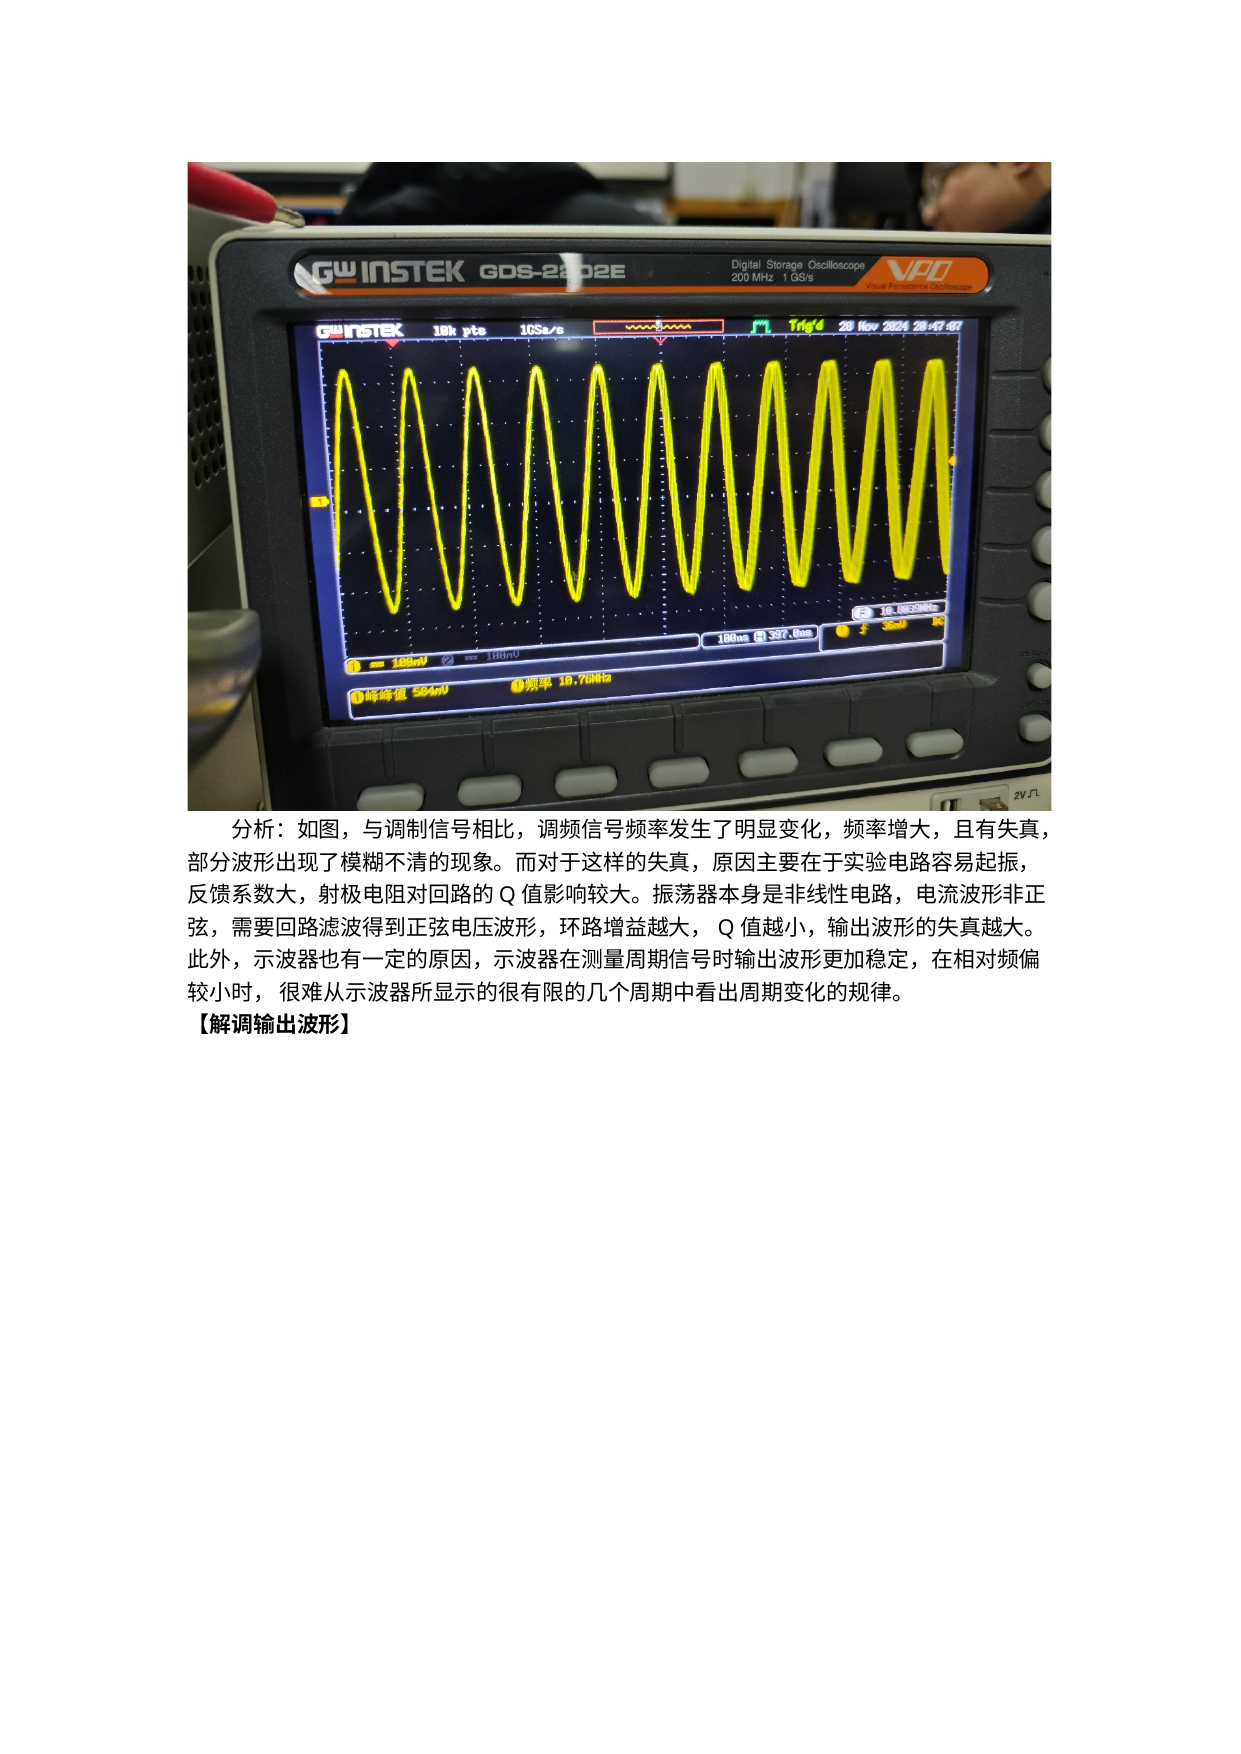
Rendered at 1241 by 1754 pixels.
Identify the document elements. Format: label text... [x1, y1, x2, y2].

text 分析：如图，与调制信号相比，调频信号频率发生了明显变化，频率增大，且有失真，部分波形出现了模糊不清的现象。而对于这样的失真，原因主要在于实验电路容易起振，反馈系数大，射极电阻对回路的 Q 值影响较大。振荡器本身是非线性电路，电流波形非正弦，需要回路滤波得到正弦电压波形，环路增益越大， Q 值越小，输出波形的失真越大。此外，示波器也有一定的原因，示波器在测量周期信号时输出波形更加稳定，在相对频偏较小时， 很难从示波器所显示的很有限的几个周期中看出周期变化的规律。 [187, 812, 1053, 1007]
picture [187, 162, 1052, 811]
text 【解调输出波形】 [187, 1007, 1053, 1039]
